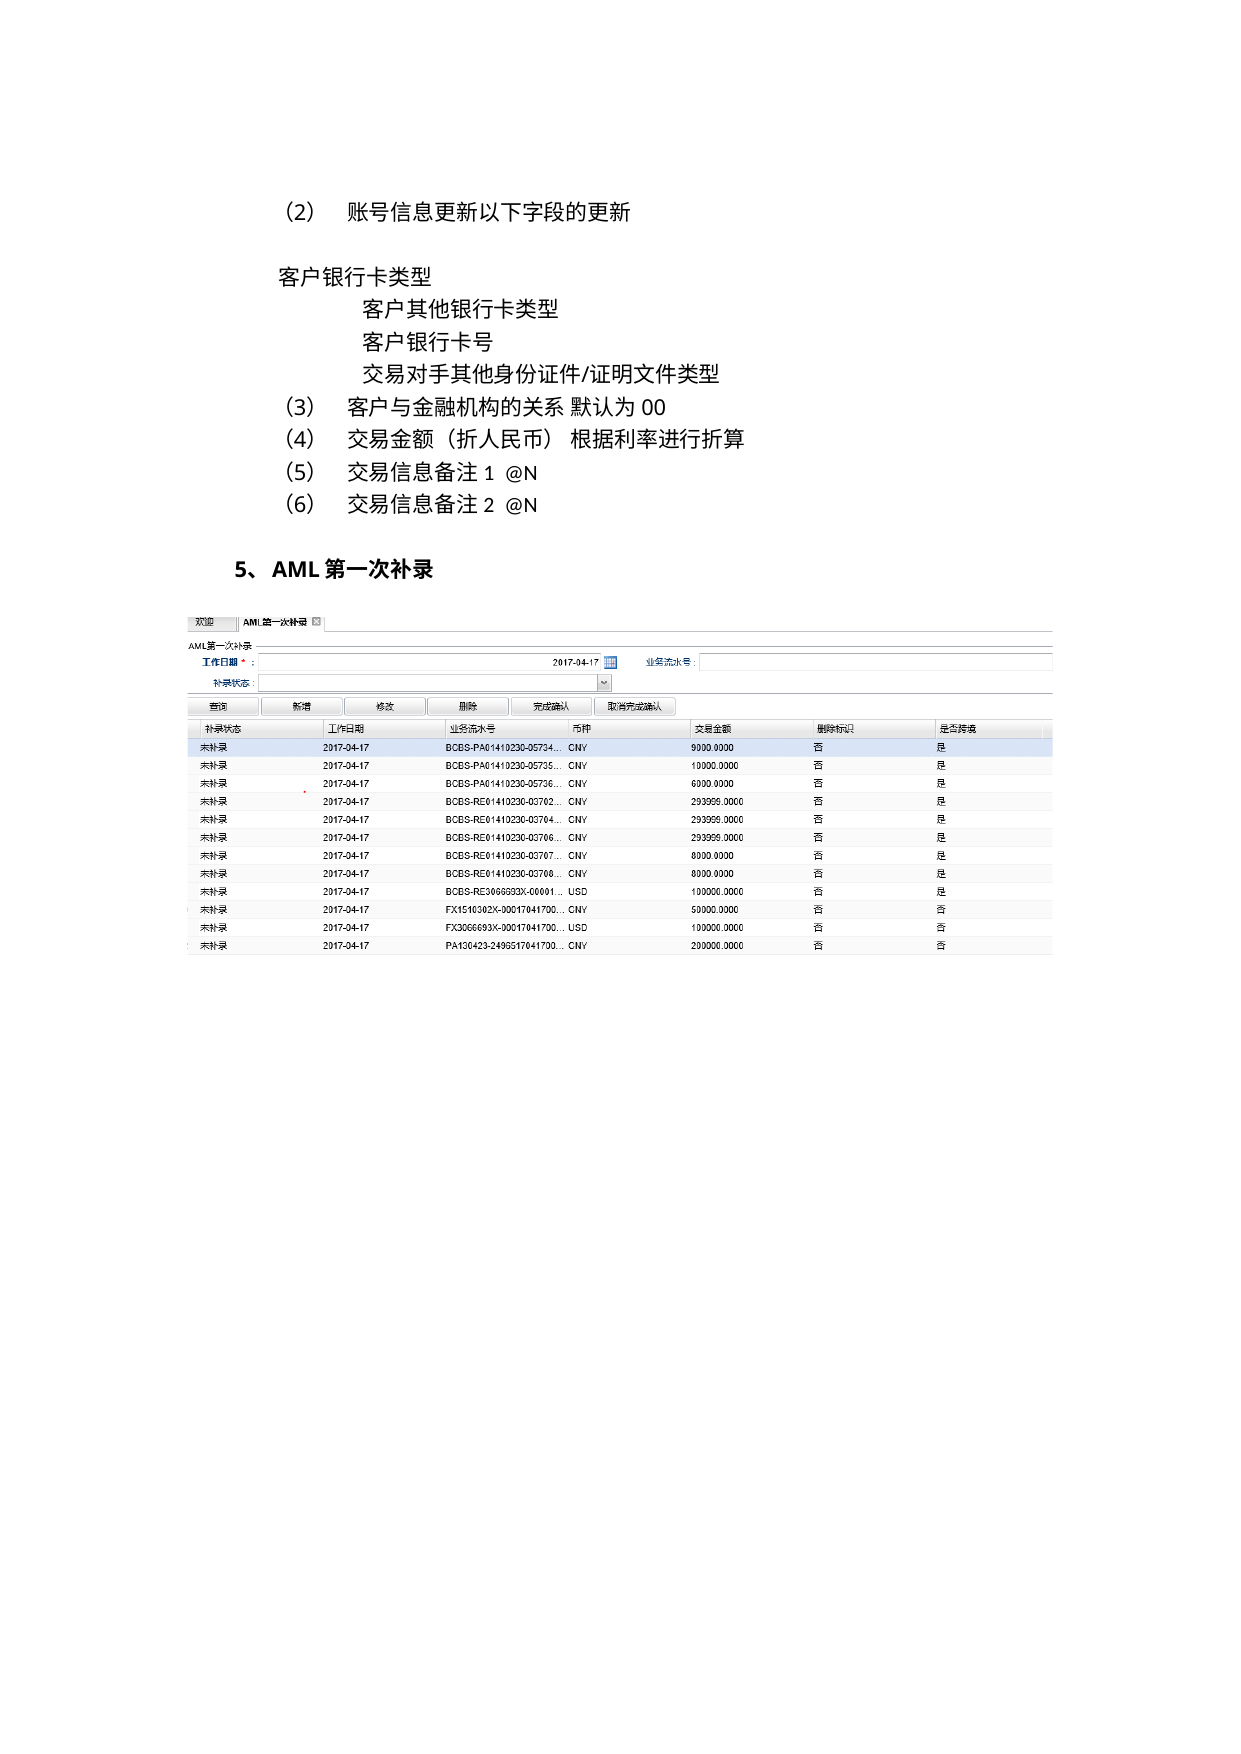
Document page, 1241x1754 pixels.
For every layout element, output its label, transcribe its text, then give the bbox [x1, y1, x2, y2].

picture [187, 617, 1053, 1059]
list 账号信息更新以下字段的更新 [272, 194, 1053, 227]
list 交易金额（折人民币） 根据利率进行折算 [272, 422, 1053, 454]
text 客户银行卡号 [187, 324, 1053, 357]
list 客户与金融机构的关系 默认为 00 [272, 389, 1053, 422]
list 交易信息备注 2 @N [272, 487, 1053, 519]
text 客户银行卡类型 [187, 259, 1053, 292]
text 客户其他银行卡类型 [187, 292, 1053, 324]
text 交易对手其他身份证件/证明文件类型 [187, 357, 1053, 389]
list 交易信息备注 1 @N [272, 454, 1053, 487]
list AML第一次补录 [234, 552, 1053, 584]
